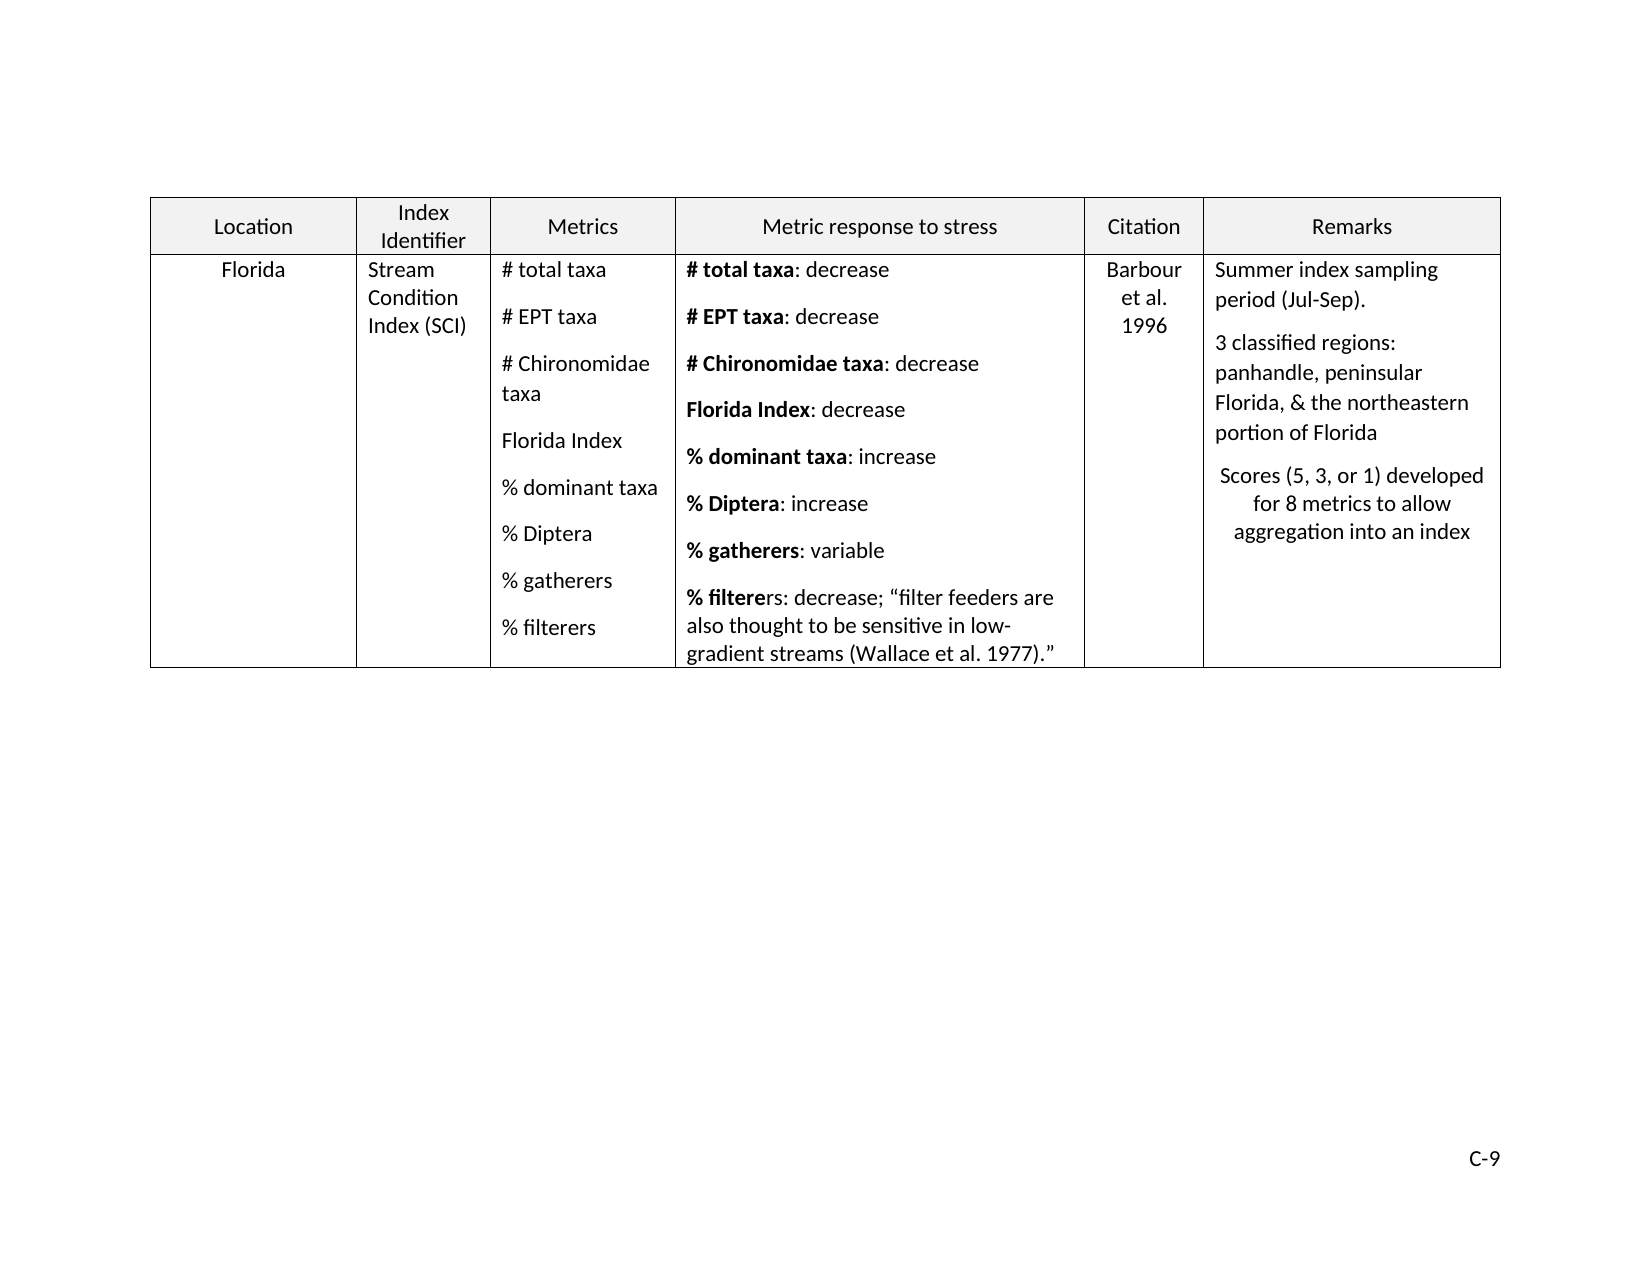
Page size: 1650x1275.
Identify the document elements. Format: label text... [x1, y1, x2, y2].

table_cell # total taxa: decrease # EPT taxa: decrease # Chironomidae taxa: decrease Florida Index: decrease % dominant taxa: increase % Diptera: increase % gatherers: variable % filterers: decrease; “filter feeders are also thought to be sensitive in low-gradient streams (Wallace et al. 1977).” [676, 255, 1084, 667]
table_cell Barbour et al. 1996 [1085, 255, 1203, 667]
table_cell Florida [151, 255, 356, 667]
table_cell Summer index sampling period (Jul-Sep). 3 classified regions: panhandle, peninsular Florida, & the northeastern portion of Florida Scores (5, 3, or 1) developed for 8 metrics to allow aggregation into an index [1204, 255, 1500, 667]
table_header Location [151, 198, 356, 254]
table_header Citation [1085, 198, 1203, 254]
table_header Metrics [491, 198, 675, 254]
table_header Index Identifier [357, 198, 490, 254]
table_cell Stream Condition Index (SCI) [357, 255, 490, 667]
table_header Remarks [1204, 198, 1500, 254]
table_header Metric response to stress [676, 198, 1084, 254]
table_cell # total taxa # EPT taxa # Chironomidae taxa Florida Index % dominant taxa % Diptera % gatherers % filterers [491, 255, 675, 667]
